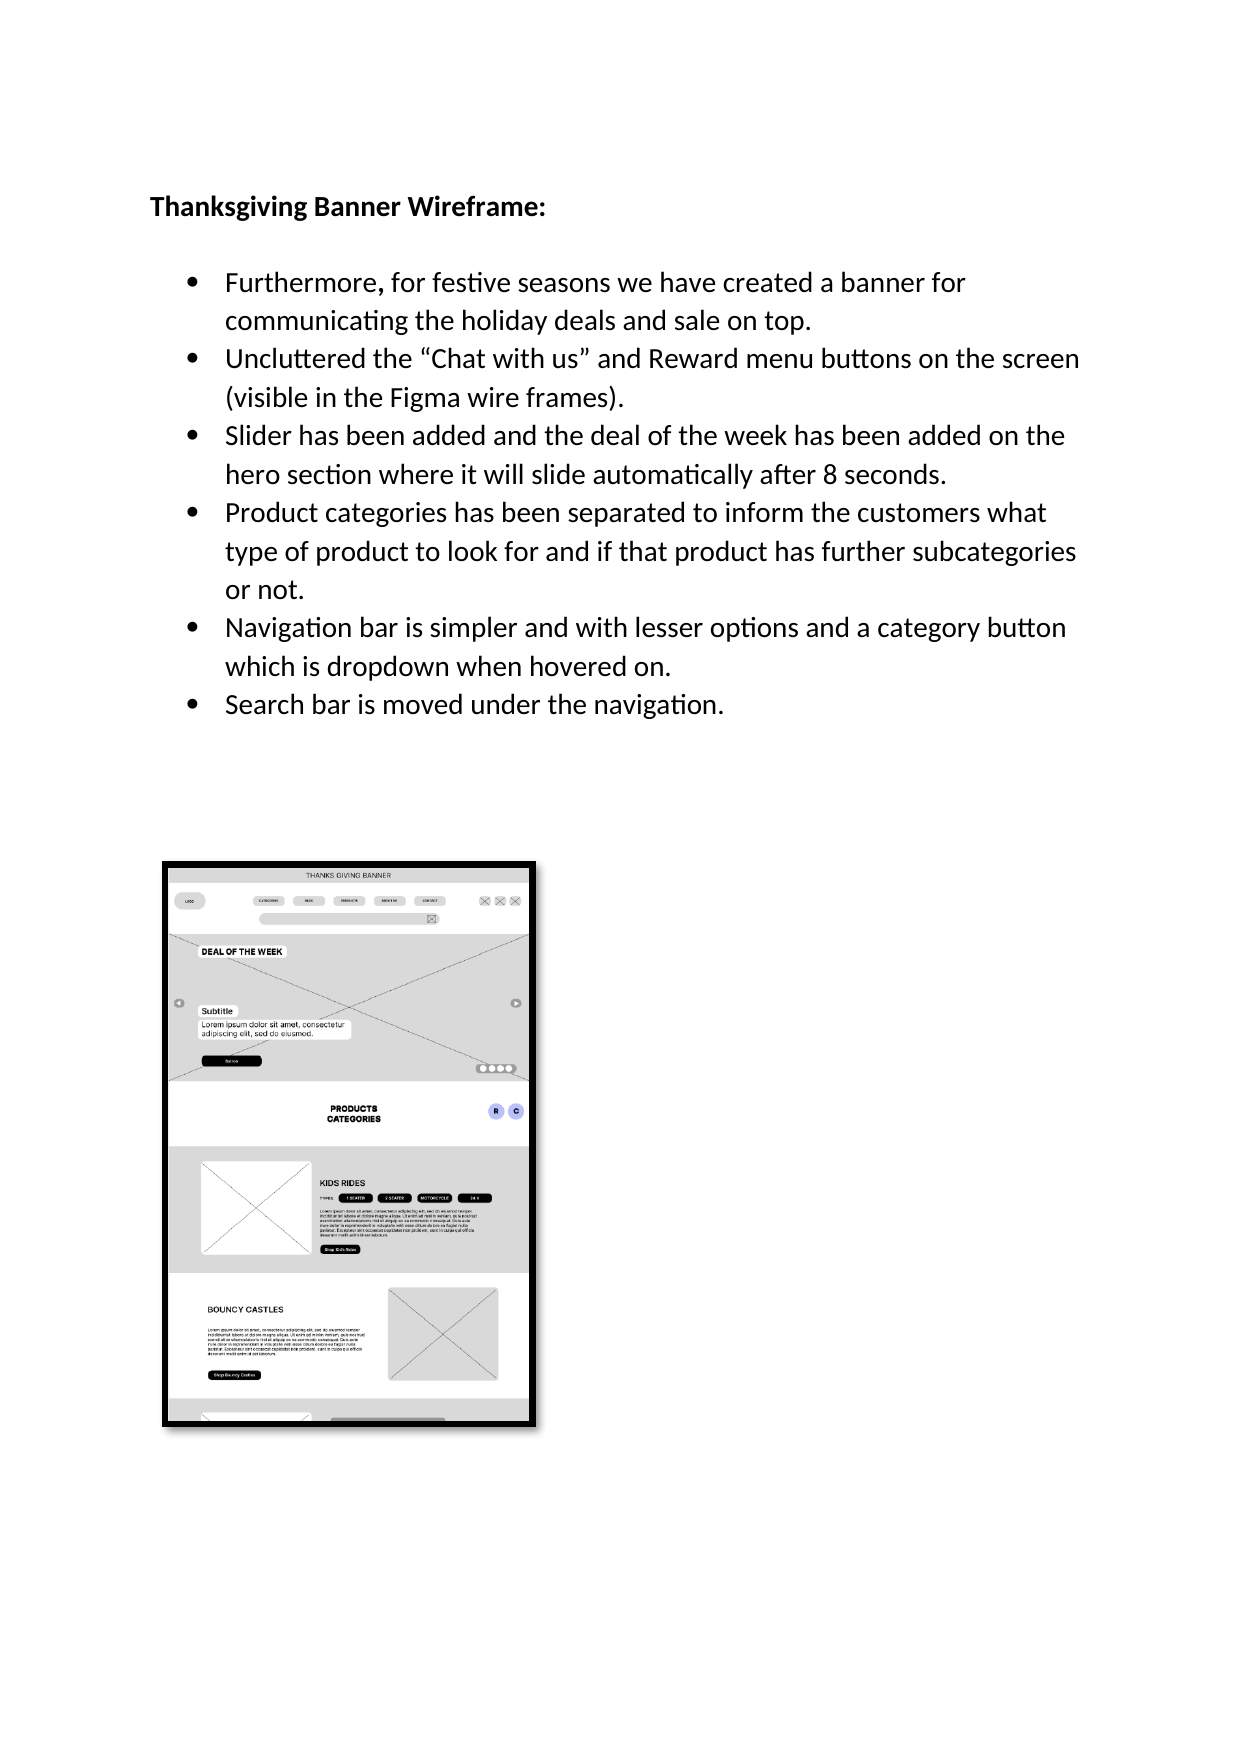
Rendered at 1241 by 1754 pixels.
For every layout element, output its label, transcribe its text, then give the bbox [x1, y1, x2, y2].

list Uncluttered the “Chat with us” and Reward menu buttons on the screen (visible in the Figma wire frames). [187, 341, 1090, 414]
list Product categories has been separated to inform the customers what type of product to look for and if that product has further subcategories or not. [187, 494, 1090, 607]
picture [168, 868, 529, 1421]
list Search bar is moved under the navigation. [187, 686, 1090, 722]
list Navigation bar is simpler and with lesser options and a category button which is dropdown when hovered on. [187, 609, 1090, 684]
text Thanksgiving Banner Wireframe: [150, 188, 1090, 224]
list Furthermore, for festive seasons we have created a banner for communicating the holiday deals and sale on top. [187, 264, 1090, 338]
list Slider has been added and the deal of the week has been added on the hero section where it will slide automatically after 8 seconds. [187, 417, 1090, 491]
